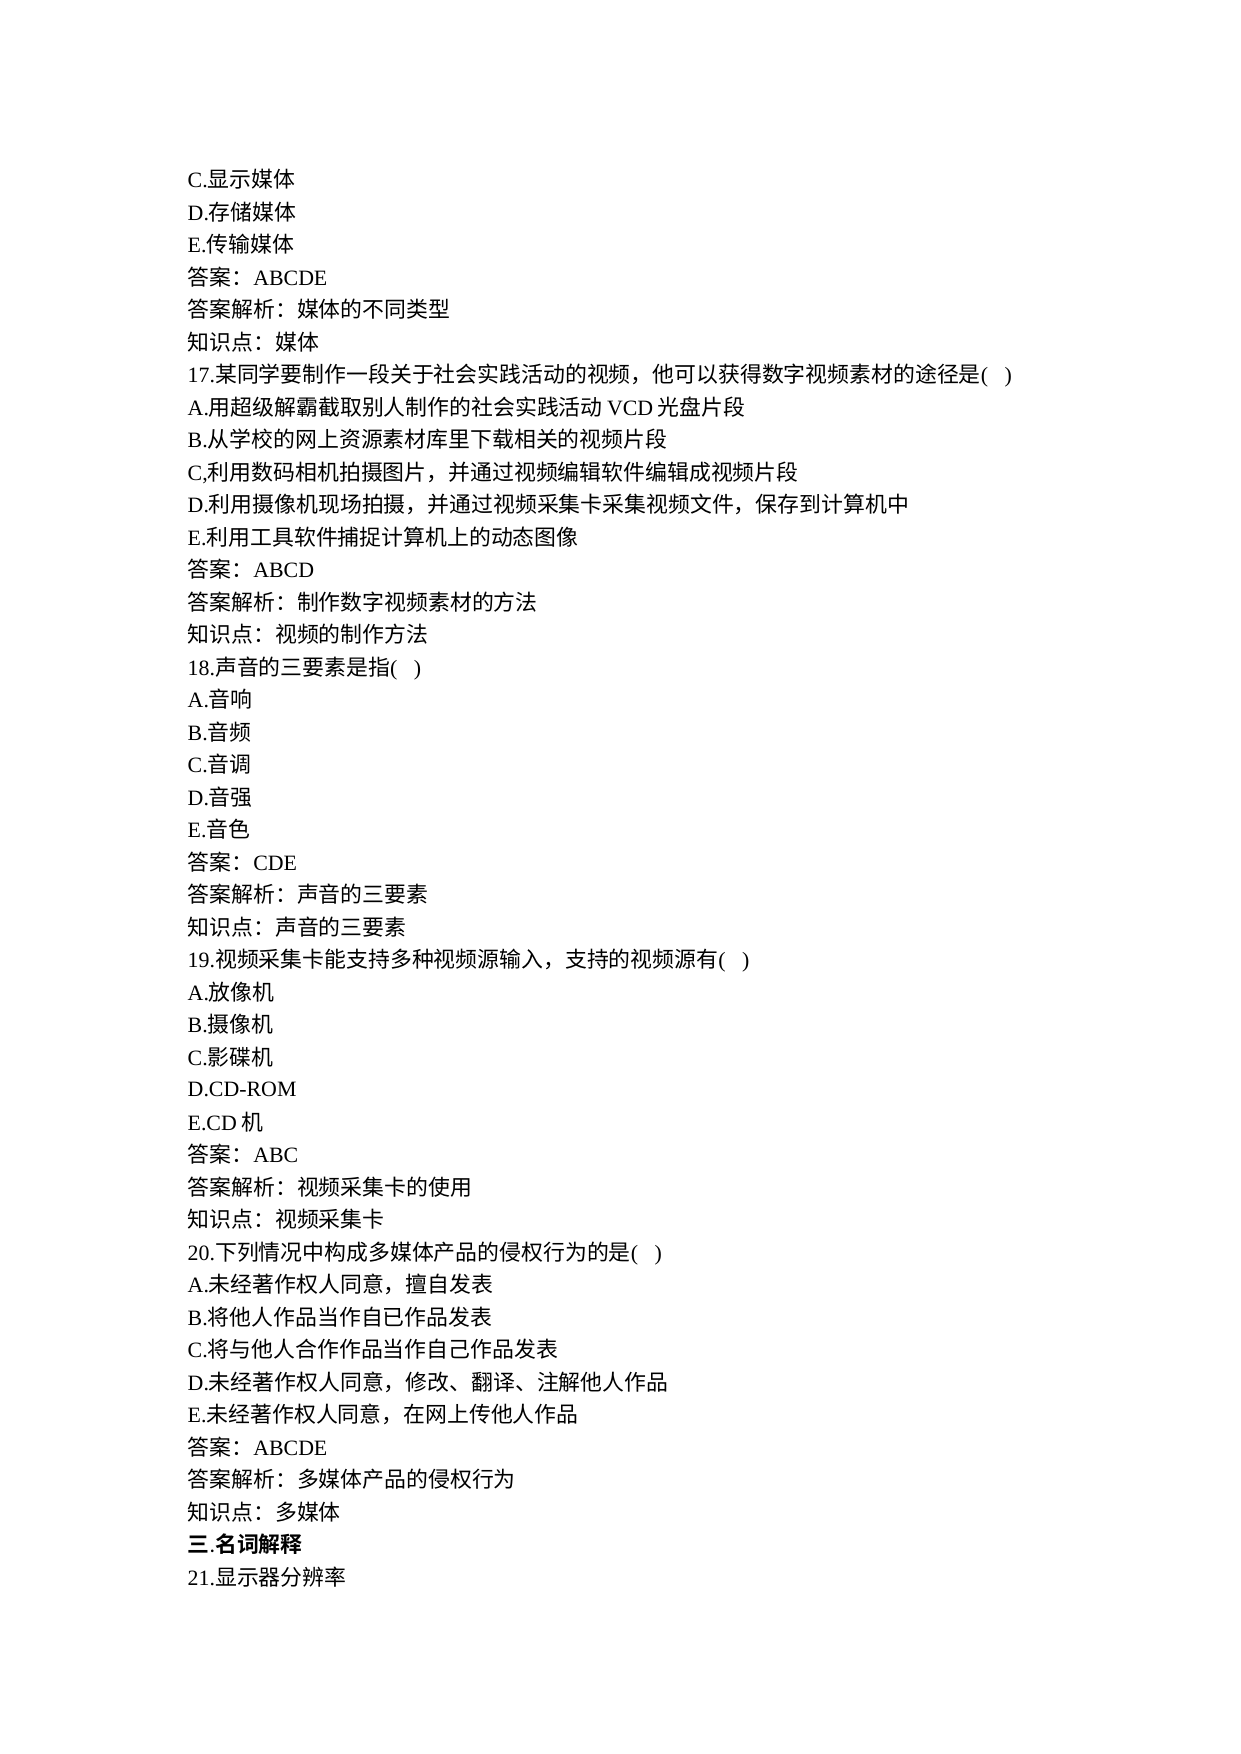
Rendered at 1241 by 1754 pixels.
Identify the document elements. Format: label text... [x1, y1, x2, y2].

text 答案：ABCD [187, 552, 1053, 584]
text D.CD-ROM [187, 1072, 1053, 1104]
text 三.名词解释 [187, 1527, 1053, 1559]
text C.显示媒体 [187, 162, 1053, 194]
text 答案解析：媒体的不同类型 [187, 292, 1053, 324]
text E.传输媒体 [187, 227, 1053, 259]
text B.音频 [187, 714, 1053, 747]
text E.未经著作权人同意，在网上传他人作品 [187, 1397, 1053, 1429]
text 18.声音的三要素是指( ) [187, 649, 1053, 682]
text 答案解析：视频采集卡的使用 [187, 1169, 1053, 1202]
text 答案解析：制作数字视频素材的方法 [187, 584, 1053, 617]
text D.存储媒体 [187, 194, 1053, 227]
text B.摄像机 [187, 1007, 1053, 1039]
text C.将与他人合作作品当作自己作品发表 [187, 1332, 1053, 1364]
text 知识点：媒体 [187, 324, 1053, 357]
text 知识点：视频的制作方法 [187, 617, 1053, 649]
text E.CD机 [187, 1104, 1053, 1137]
text A.放像机 [187, 974, 1053, 1007]
text C.影碟机 [187, 1039, 1053, 1072]
text 答案：ABCDE [187, 1429, 1053, 1462]
text 答案：ABCDE [187, 259, 1053, 292]
text C,利用数码相机拍摄图片，并通过视频编辑软件编辑成视频片段 [187, 454, 1053, 487]
text 知识点：多媒体 [187, 1494, 1053, 1527]
text E.音色 [187, 812, 1053, 844]
text 17.某同学要制作一段关于社会实践活动的视频，他可以获得数字视频素材的途径是( ) [187, 357, 1053, 389]
text 知识点：视频采集卡 [187, 1202, 1053, 1234]
text B.将他人作品当作自已作品发表 [187, 1299, 1053, 1332]
text A.用超级解霸截取别人制作的社会实践活动VCD光盘片段 [187, 389, 1053, 422]
text B.从学校的网上资源素材库里下载相关的视频片段 [187, 422, 1053, 454]
text 19.视频采集卡能支持多种视频源输入，支持的视频源有( ) [187, 942, 1053, 974]
text E.利用工具软件捕捉计算机上的动态图像 [187, 519, 1053, 552]
text C.音调 [187, 747, 1053, 779]
text A.未经著作权人同意，擅自发表 [187, 1267, 1053, 1299]
text 知识点：声音的三要素 [187, 909, 1053, 942]
text 答案解析：声音的三要素 [187, 877, 1053, 909]
text D.未经著作权人同意，修改、翻译、注解他人作品 [187, 1364, 1053, 1397]
text 答案：ABC [187, 1137, 1053, 1169]
text D.利用摄像机现场拍摄，并通过视频采集卡采集视频文件，保存到计算机中 [187, 487, 1053, 519]
text D.音强 [187, 779, 1053, 812]
text 21.显示器分辨率 [187, 1559, 1053, 1592]
text 答案解析：多媒体产品的侵权行为 [187, 1462, 1053, 1494]
text 答案：CDE [187, 844, 1053, 877]
text A.音响 [187, 682, 1053, 714]
text 20.下列情况中构成多媒体产品的侵权行为的是( ) [187, 1234, 1053, 1267]
